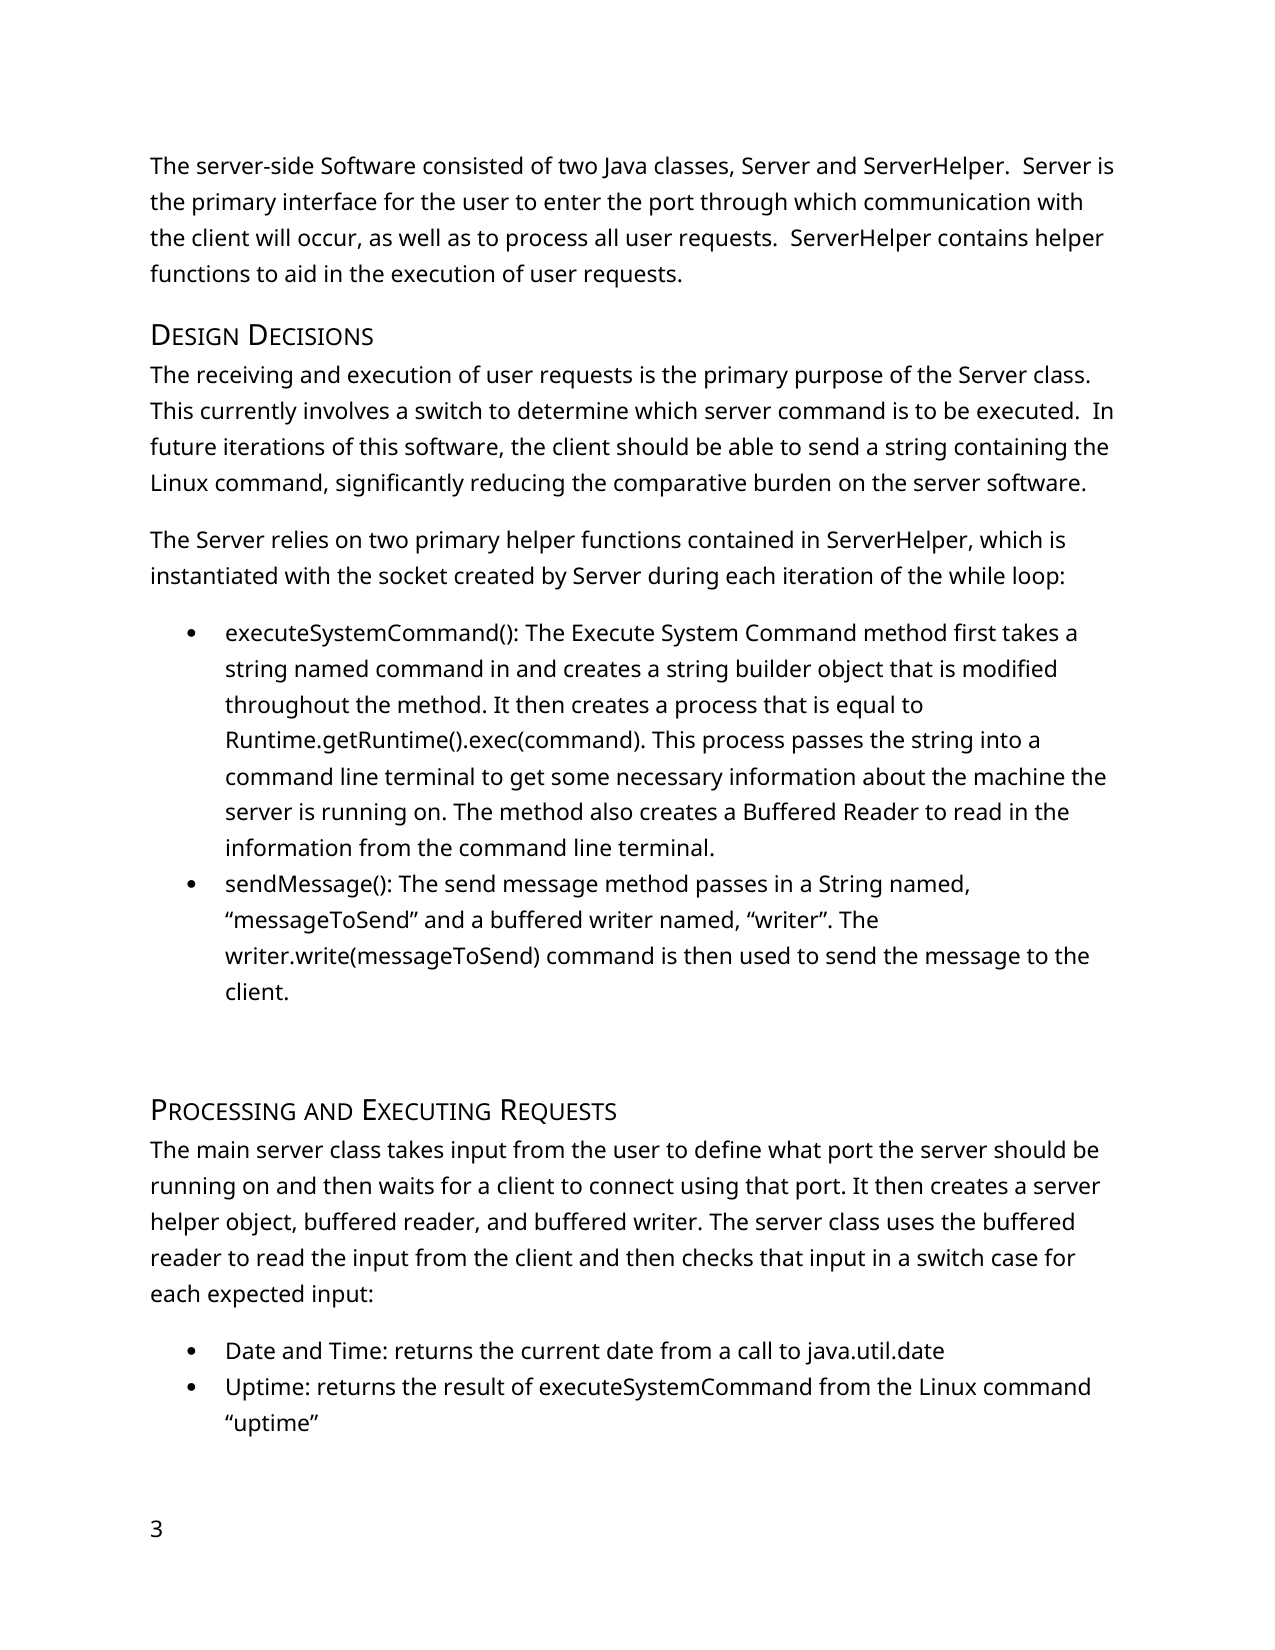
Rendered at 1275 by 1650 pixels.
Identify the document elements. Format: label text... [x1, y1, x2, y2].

list Date and Time: returns the current date from a call to java.util.date [187, 1335, 1125, 1366]
text The main server class takes input from the user to define what port the server should be running on and then waits for a client to connect using that port. It then creates a server helper object, buffered reader, and buffered writer. The server class uses the buffered reader to read the input from the client and then checks that input in a switch case for each expected input: [150, 1134, 1125, 1309]
list Uptime: returns the result of executeSystemCommand from the Linux command “uptime” [187, 1371, 1125, 1438]
subtitle Design Decisions [150, 314, 1125, 354]
subtitle Processing and Executing Requests [150, 1089, 1125, 1129]
list sendMessage(): The send message method passes in a String named, “messageToSend” and a buffered writer named, “writer”. The writer.write(messageToSend) command is then used to send the message to the client. [187, 868, 1125, 1007]
text The Server relies on two primary helper functions contained in ServerHelper, which is instantiated with the socket created by Server during each iteration of the while loop: [150, 524, 1125, 591]
list executeSystemCommand(): The Execute System Command method first takes a string named command in and creates a string builder object that is modified throughout the method. It then creates a process that is equal to Runtime.getRuntime().exec(command). This process passes the string into a command line terminal to get some necessary information about the machine the server is running on. The method also creates a Buffered Reader to read in the information from the command line terminal. [187, 617, 1125, 863]
text The server-side Software consisted of two Java classes, Server and ServerHelper. Server is the primary interface for the user to enter the port through which communication with the client will occur, as well as to process all user requests. ServerHelper contains helper functions to aid in the execution of user requests. [150, 150, 1125, 289]
text The receiving and execution of user requests is the primary purpose of the Server class. This currently involves a switch to determine which server command is to be executed. In future iterations of this software, the client should be able to send a string containing the Linux command, significantly reducing the comparative burden on the server software. [150, 359, 1125, 498]
